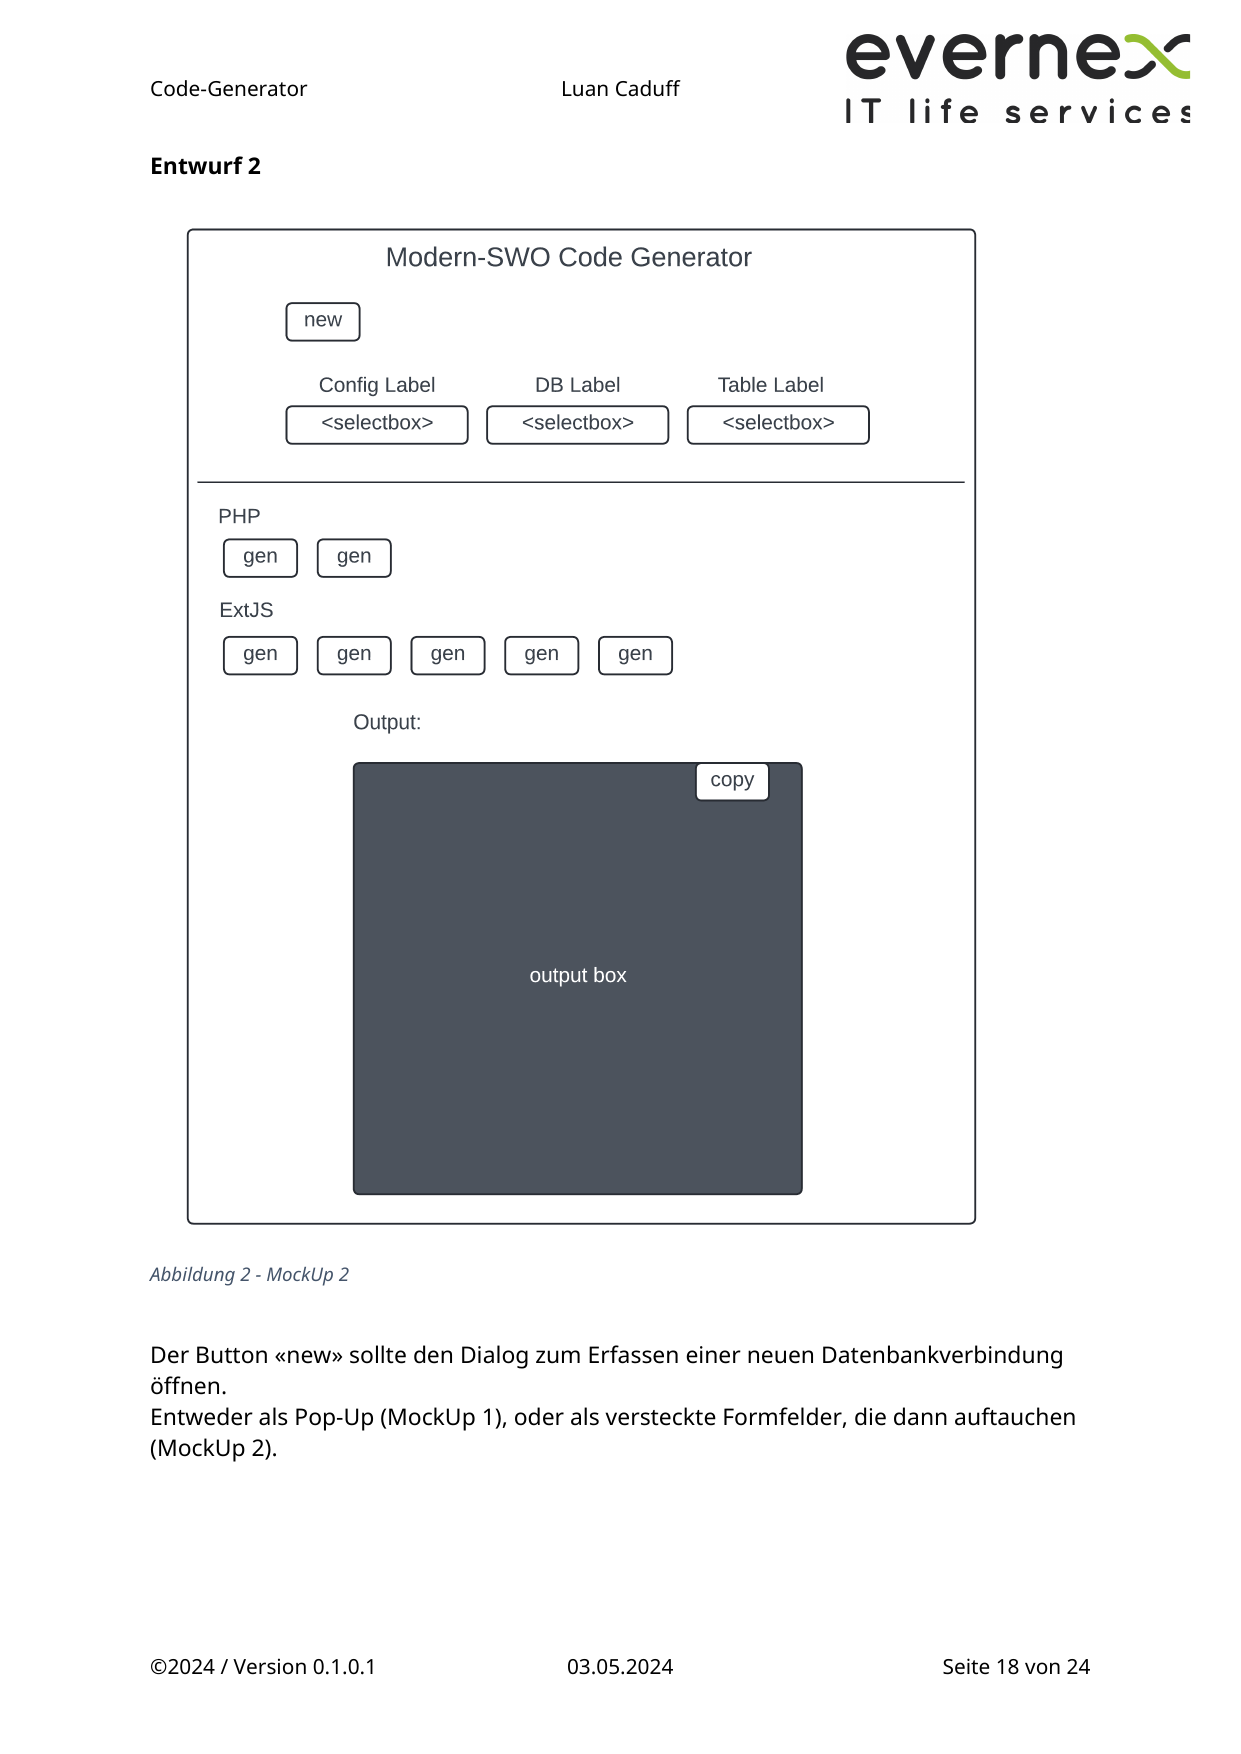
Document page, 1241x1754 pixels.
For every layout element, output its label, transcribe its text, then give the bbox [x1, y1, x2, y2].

text Entwurf 2 [150, 150, 1090, 181]
text Entweder als Pop-Up (MockUp 1), oder als versteckte Formfelder, die dann auftauchen (MockUp 2). [150, 1401, 1090, 1463]
picture [150, 181, 1013, 1261]
text Abbildung 2 - MockUp 2 [150, 1261, 1090, 1286]
picture [846, 34, 1191, 123]
text Der Button «new» sollte den Dialog zum Erfassen einer neuen Datenbankverbindung öffnen. [150, 1338, 1090, 1401]
